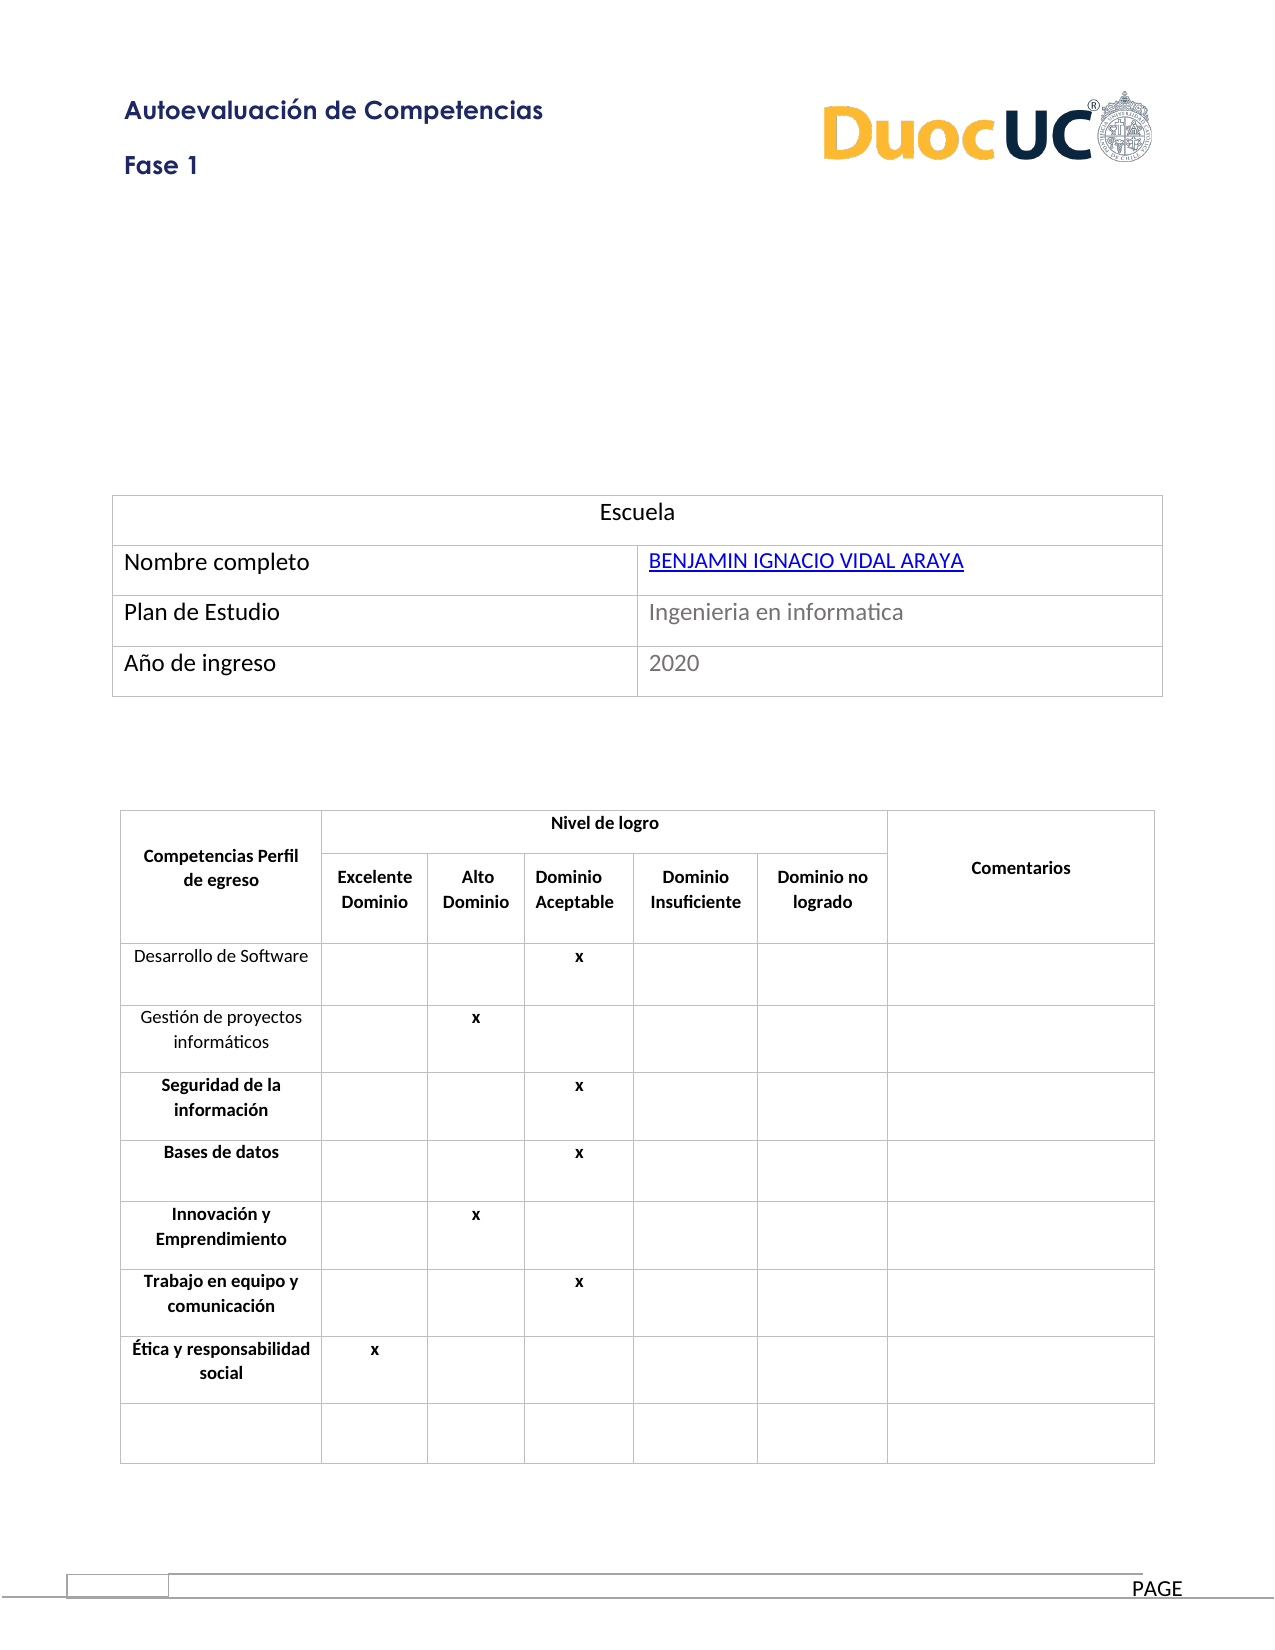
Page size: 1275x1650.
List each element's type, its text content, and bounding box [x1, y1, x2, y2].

table_cell Año de ingreso [113, 647, 637, 696]
table_cell [428, 1270, 524, 1336]
table_cell Innovación y Emprendimiento [121, 1202, 321, 1268]
table_cell [634, 1404, 757, 1463]
table_cell Desarrollo de Software [121, 944, 321, 1005]
table_cell [888, 1270, 1154, 1336]
table_cell [322, 1006, 427, 1072]
table_cell [888, 1141, 1154, 1201]
table_cell [525, 1404, 633, 1463]
table_cell [634, 1202, 757, 1268]
table_cell [634, 1337, 757, 1403]
table_cell [322, 1404, 427, 1463]
table_cell Dominio Aceptable [525, 854, 633, 943]
table_cell [758, 944, 887, 1005]
picture [824, 91, 1152, 162]
table_cell [634, 1270, 757, 1336]
table_cell BENJAMIN IGNACIO VIDAL ARAYA [638, 546, 1162, 595]
table_cell [758, 1270, 887, 1336]
table_cell Ingenieria en informatica [638, 596, 1162, 646]
table_cell [888, 1073, 1154, 1139]
table_cell [758, 1202, 887, 1268]
table_cell [121, 1404, 321, 1463]
table_cell [428, 1337, 524, 1403]
table_cell [428, 1141, 524, 1201]
table_cell [322, 944, 427, 1005]
table_cell [758, 1141, 887, 1201]
table_cell [758, 1337, 887, 1403]
table_cell Trabajo en equipo y comunicación [121, 1270, 321, 1336]
table_cell 2020 [638, 647, 1162, 696]
table_cell [758, 1404, 887, 1463]
table_cell [888, 1006, 1154, 1072]
table_cell [888, 1404, 1154, 1463]
table_cell Alto Dominio [428, 854, 524, 943]
table_cell Bases de datos [121, 1141, 321, 1201]
table_cell [634, 944, 757, 1005]
table_cell Gestión de proyectos informáticos [121, 1006, 321, 1072]
table_cell [525, 1006, 633, 1072]
table_cell [428, 1073, 524, 1139]
table_cell x [525, 1141, 633, 1201]
table_cell x [525, 944, 633, 1005]
table_cell [322, 1270, 427, 1336]
table_cell x [525, 1073, 633, 1139]
table_cell Excelente Dominio [322, 854, 427, 943]
table_cell [525, 1337, 633, 1403]
table_header Competencias Perfil de egreso [121, 811, 321, 943]
table_cell Plan de Estudio [113, 596, 637, 646]
table_cell [634, 1073, 757, 1139]
table_cell Dominio no logrado [758, 854, 887, 943]
table_cell [428, 944, 524, 1005]
table_cell [758, 1006, 887, 1072]
table_cell Dominio Insuficiente [634, 854, 757, 943]
table_cell [322, 1141, 427, 1201]
table_cell [888, 1202, 1154, 1268]
table_header Escuela [113, 496, 1162, 545]
table_cell [888, 1337, 1154, 1403]
table_cell Ética y responsabilidad social [121, 1337, 321, 1403]
table_cell x [322, 1337, 427, 1403]
table_cell [428, 1404, 524, 1463]
table_header Comentarios [888, 811, 1154, 943]
table_cell [634, 1141, 757, 1201]
table_cell x [428, 1006, 524, 1072]
table_cell [525, 1202, 633, 1268]
table_cell [322, 1073, 427, 1139]
table_cell Seguridad de la información [121, 1073, 321, 1139]
table_cell x [525, 1270, 633, 1336]
table_cell Nombre completo [113, 546, 637, 595]
table_cell [322, 1202, 427, 1268]
table_cell [758, 1073, 887, 1139]
table_cell [634, 1006, 757, 1072]
table_cell x [428, 1202, 524, 1268]
table_cell [888, 944, 1154, 1005]
table_header Nivel de logro [322, 811, 887, 852]
